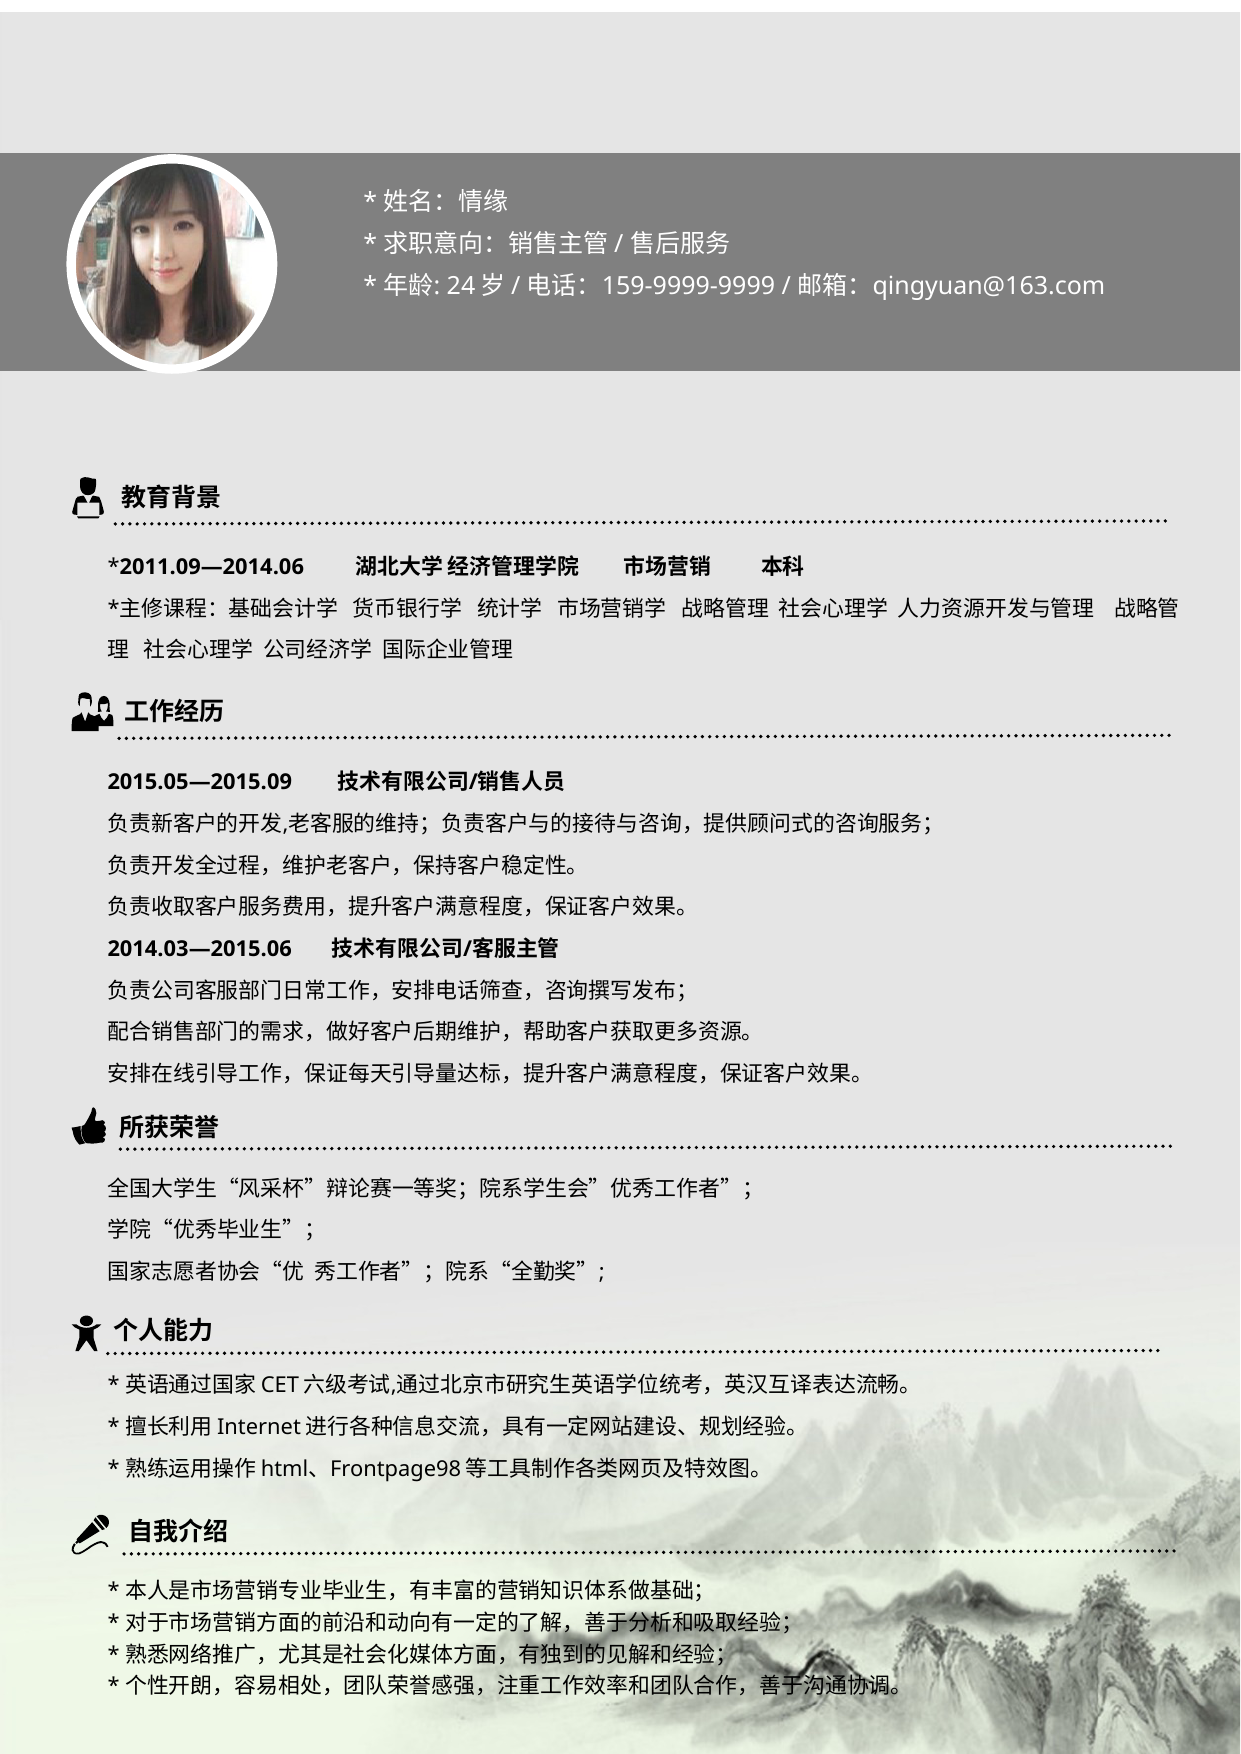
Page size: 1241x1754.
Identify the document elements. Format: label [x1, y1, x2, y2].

picture [0, 371, 1241, 1754]
picture [76, 164, 267, 364]
picture [0, 12, 1241, 153]
